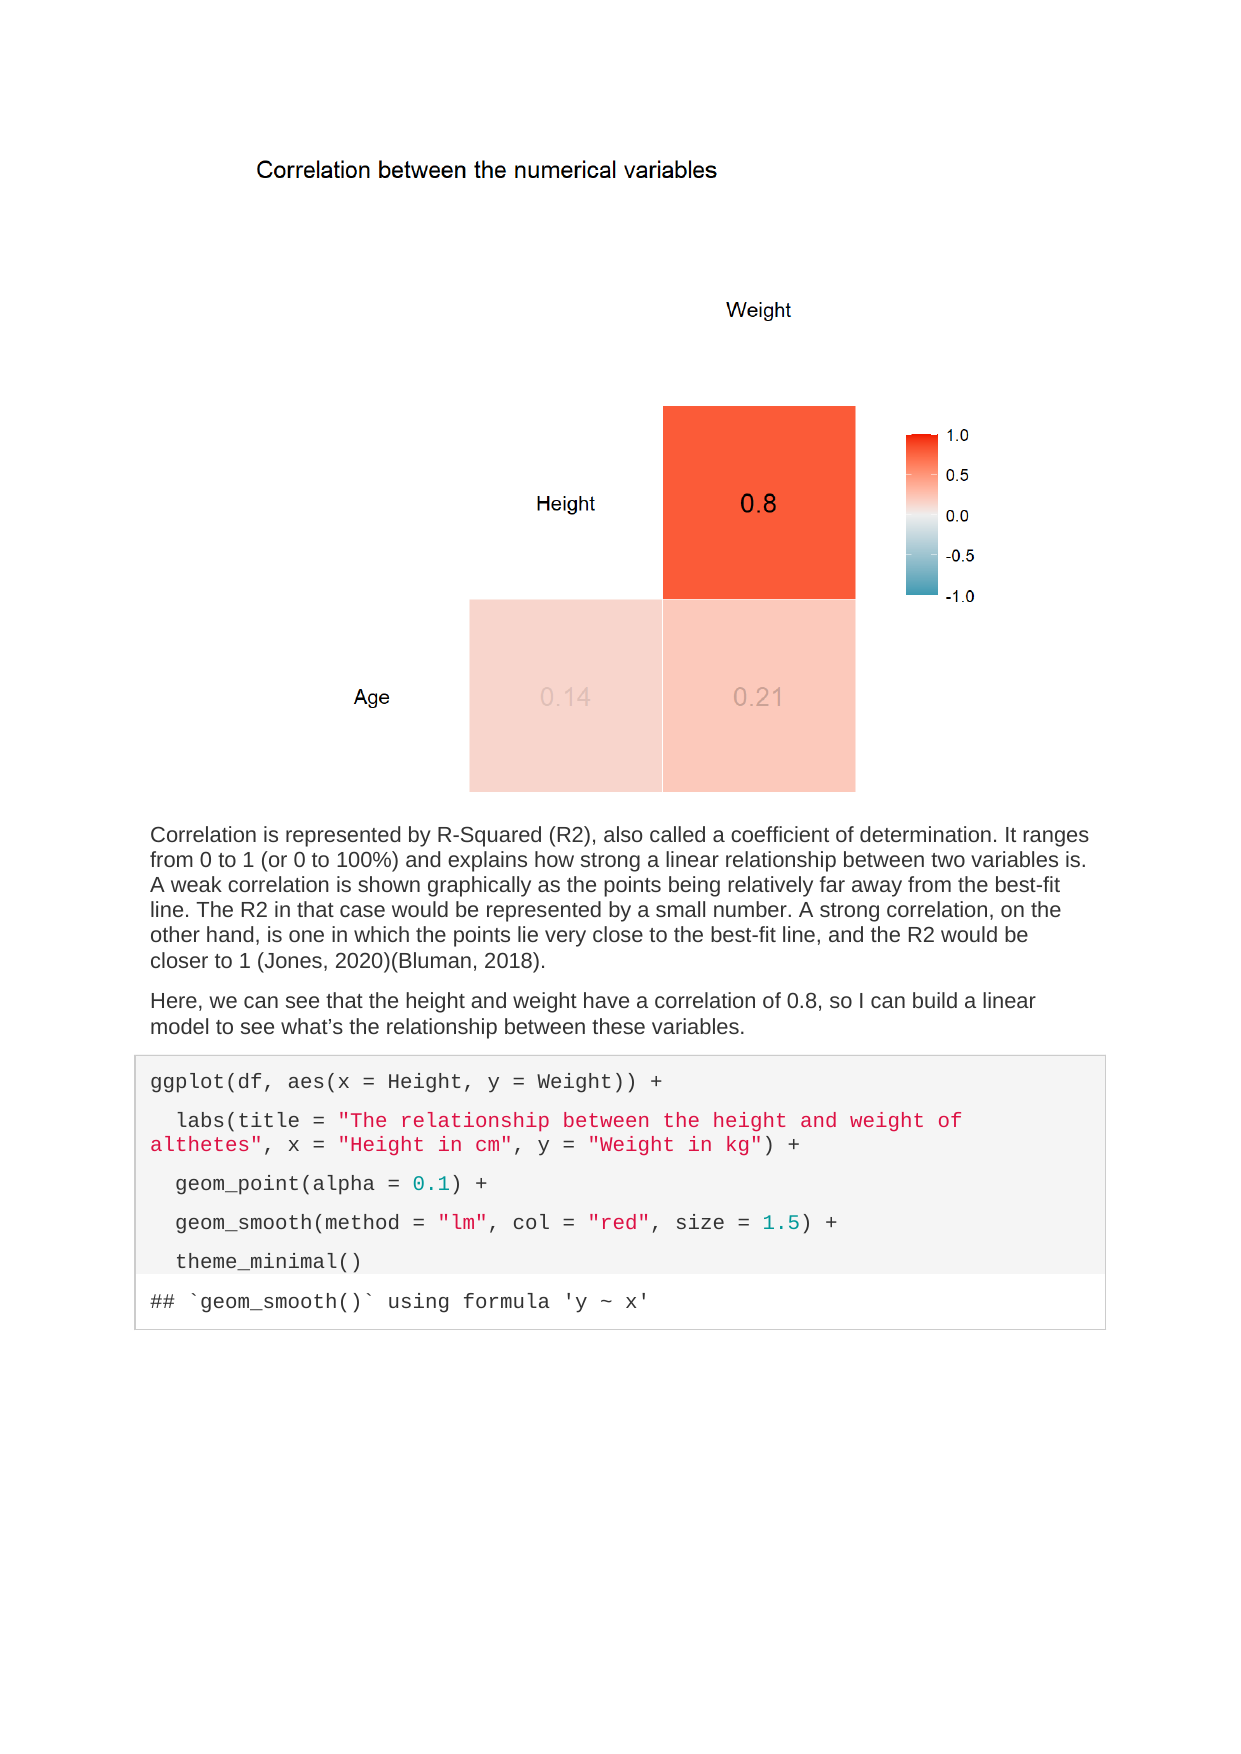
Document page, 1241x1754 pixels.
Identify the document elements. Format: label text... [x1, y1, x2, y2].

text ## `geom_smooth()` using formula 'y ~ x' [136, 1274, 1105, 1329]
text Here, we can see that the height and weight have a correlation of 0.8, so I can build a linear model to see what’s the relationship between these variables. [150, 988, 1090, 1039]
text geom_point(alpha = 0.1) + [136, 1157, 1105, 1196]
text geom_smooth(method = "lm", col = "red", size = 1.5) + [136, 1196, 1105, 1235]
picture [150, 150, 1091, 822]
text labs(title = "The relationship between the height and weight of althetes", x = "Height in cm", y = "Weight in kg") + [136, 1094, 1105, 1157]
text ggplot(df, aes(x = Height, y = Weight)) + [136, 1056, 1105, 1094]
text Correlation is represented by R-Squared (R2), also called a coefficient of determination. It ranges from 0 to 1 (or 0 to 100%) and explains how strong a linear relationship between two variables is. A weak correlation is shown graphically as the points being relatively far away from the best-fit line. The R2 in that case would be represented by a small number. A strong correlation, on the other hand, is one in which the points lie very close to the best-fit line, and the R2 would be closer to 1 (Jones, 2020)(Bluman, 2018). [150, 822, 1090, 973]
text theme_minimal() [136, 1235, 1105, 1274]
